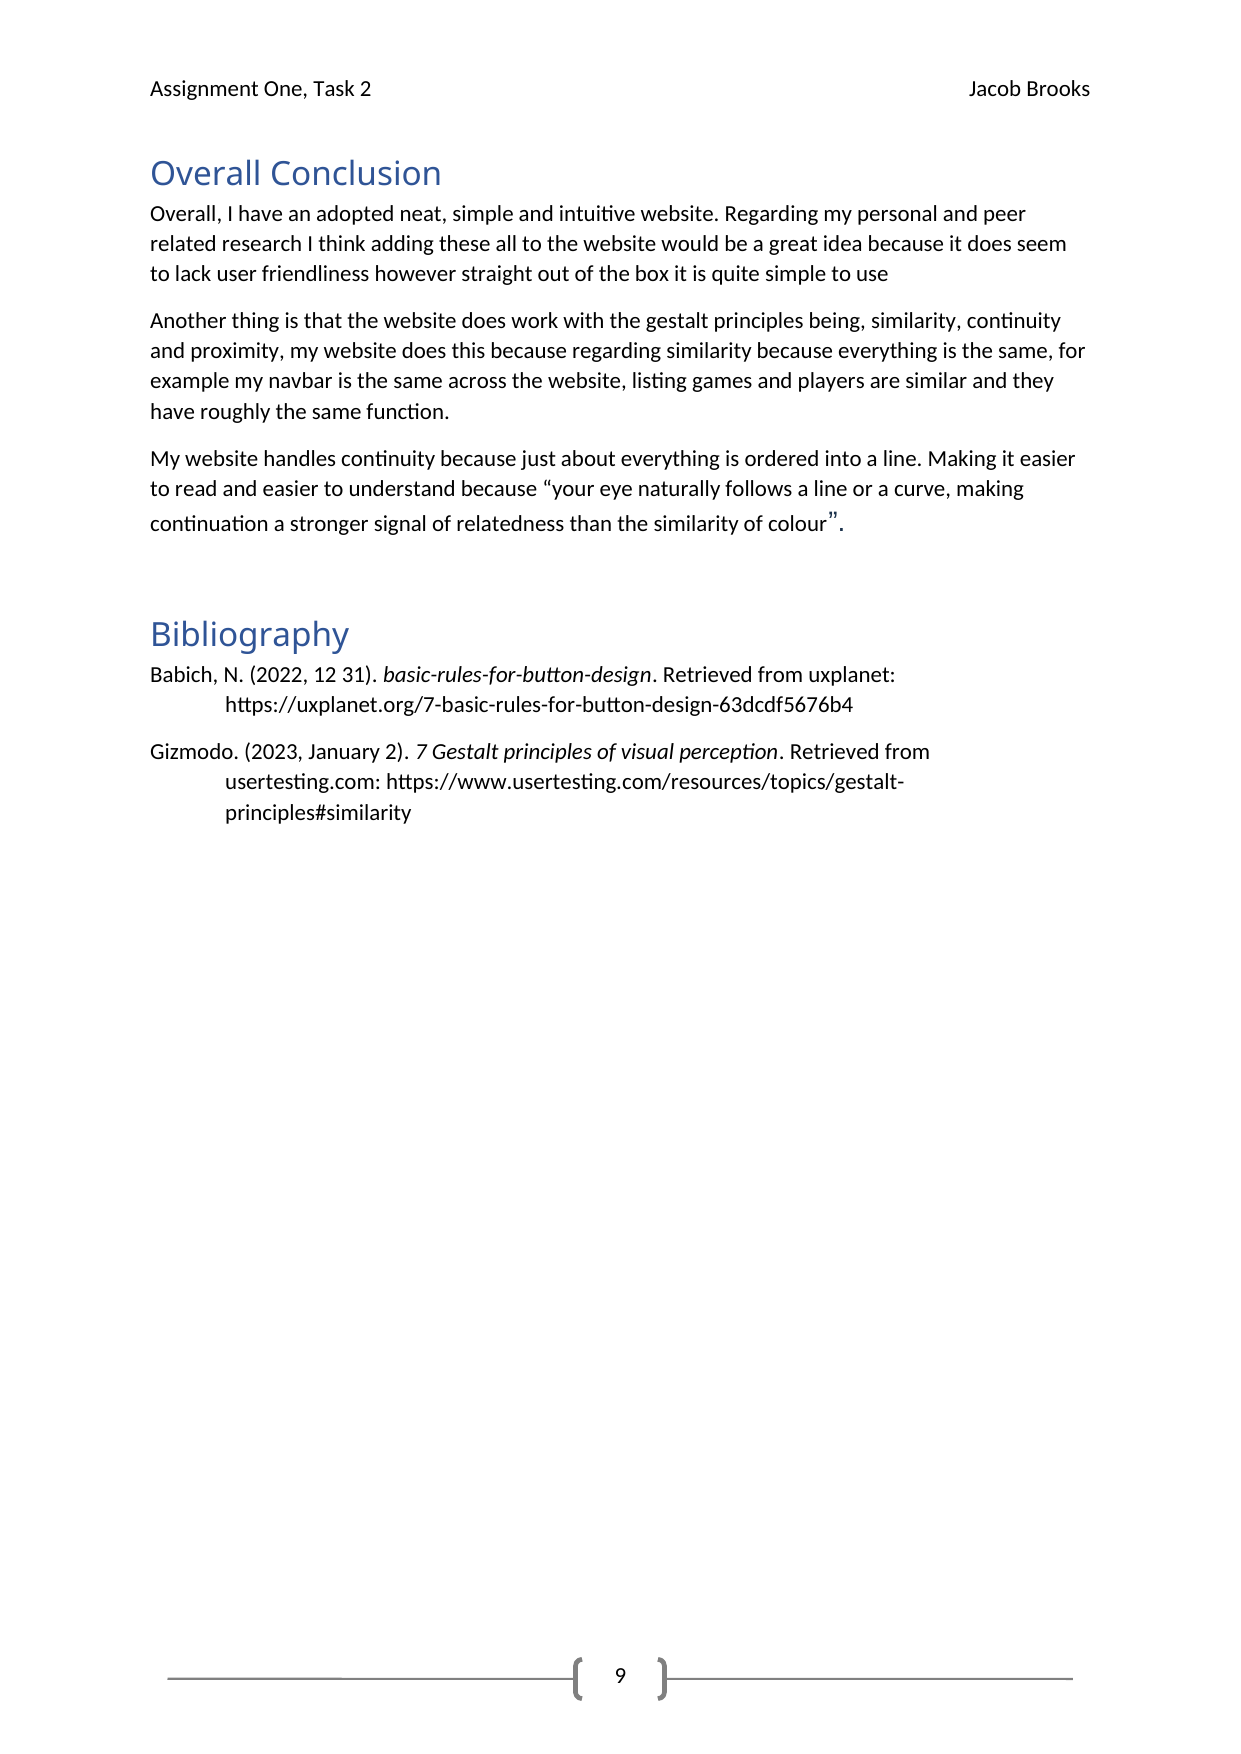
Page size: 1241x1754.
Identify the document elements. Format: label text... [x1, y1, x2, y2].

subtitle Overall Conclusion [150, 150, 1090, 195]
text My website handles continuity because just about everything is ordered into a line. Making it easier to read and easier to understand because “your eye naturally follows a line or a curve, making continuation a stronger signal of relatedness than the similarity of colour”. [150, 444, 1090, 537]
text Another thing is that the website does work with the gestalt principles being, similarity, continuity and proximity, my website does this because regarding similarity because everything is the same, for example my navbar is the same across the website, listing games and players are similar and they have roughly the same function. [150, 306, 1090, 425]
text Overall, I have an adopted neat, simple and intuitive website. Regarding my personal and peer related research I think adding these all to the website would be a great idea because it does seem to lack user friendliness however straight out of the box it is quite simple to use [150, 199, 1090, 287]
